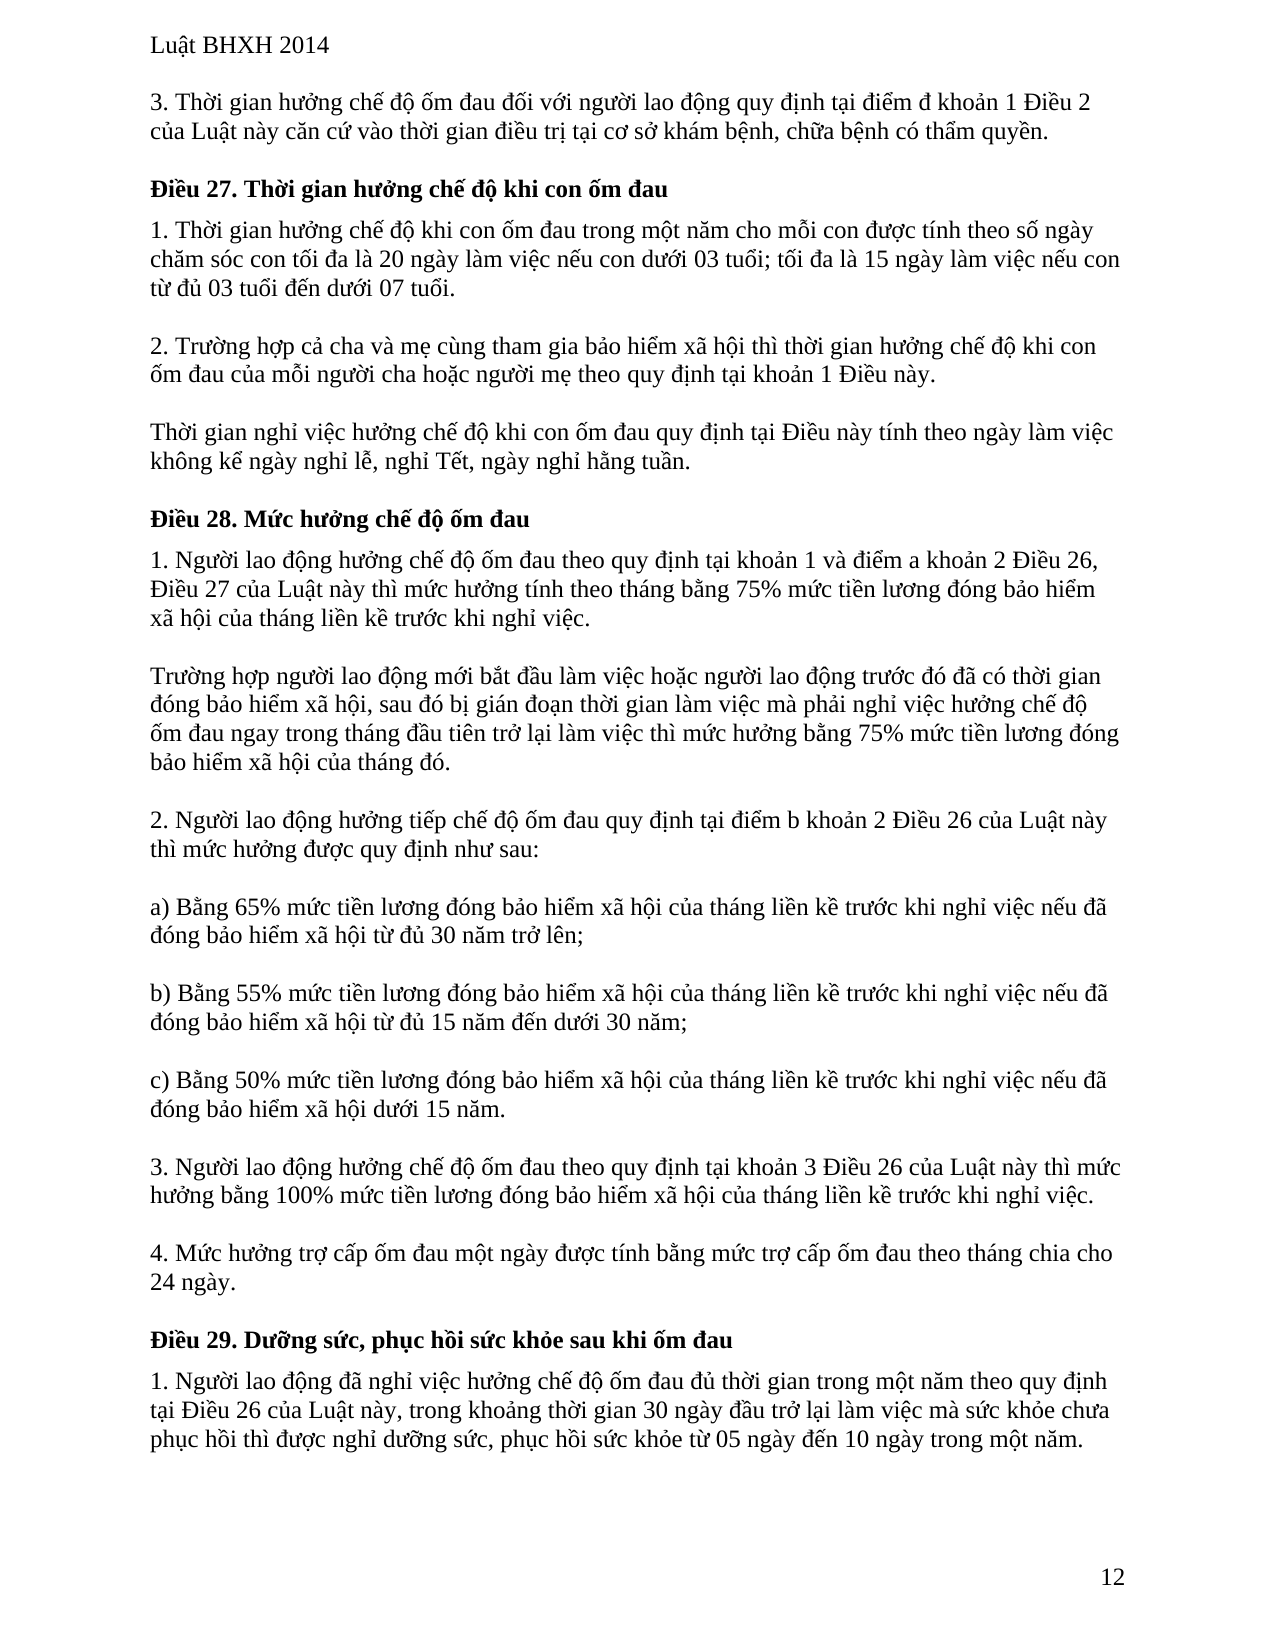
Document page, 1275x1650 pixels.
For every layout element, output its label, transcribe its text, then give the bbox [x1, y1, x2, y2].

text 3. Thời gian hưởng chế độ ốm đau đối với người lao động quy định tại điểm đ khoản 1 Điều 2 của Luật này căn cứ vào thời gian điều trị tại cơ sở khám bệnh, chữa bệnh có thẩm quyền. [150, 87, 1125, 145]
text 1. Người lao động hưởng chế độ ốm đau theo quy định tại khoản 1 và điểm a khoản 2 Điều 26, Điều 27 của Luật này thì mức hưởng tính theo tháng bằng 75% mức tiền lương đóng bảo hiểm xã hội của tháng liền kề trước khi nghỉ việc. [150, 545, 1125, 632]
subtitle Điều 27. Thời gian hưởng chế độ khi con ốm đau [150, 174, 1125, 203]
text 2. Người lao động hưởng tiếp chế độ ốm đau quy định tại điểm b khoản 2 Điều 26 của Luật này thì mức hưởng được quy định như sau: [150, 805, 1125, 862]
text Thời gian nghỉ việc hưởng chế độ khi con ốm đau quy định tại Điều này tính theo ngày làm việc không kể ngày nghỉ lễ, nghỉ Tết, ngày nghỉ hằng tuần. [150, 417, 1125, 475]
text 3. Người lao động hưởng chế độ ốm đau theo quy định tại khoản 3 Điều 26 của Luật này thì mức hưởng bằng 100% mức tiền lương đóng bảo hiểm xã hội của tháng liền kề trước khi nghỉ việc. [150, 1152, 1125, 1209]
text 4. Mức hưởng trợ cấp ốm đau một ngày được tính bằng mức trợ cấp ốm đau theo tháng chia cho 24 ngày. [150, 1238, 1125, 1296]
text 2. Trường hợp cả cha và mẹ cùng tham gia bảo hiểm xã hội thì thời gian hưởng chế độ khi con ốm đau của mỗi người cha hoặc người mẹ theo quy định tại khoản 1 Điều này. [150, 331, 1125, 388]
subtitle Điều 28. Mức hưởng chế độ ốm đau [150, 504, 1125, 533]
text b) Bằng 55% mức tiền lương đóng bảo hiểm xã hội của tháng liền kề trước khi nghỉ việc nếu đã đóng bảo hiểm xã hội từ đủ 15 năm đến dưới 30 năm; [150, 978, 1125, 1036]
text Trường hợp người lao động mới bắt đầu làm việc hoặc người lao động trước đó đã có thời gian đóng bảo hiểm xã hội, sau đó bị gián đoạn thời gian làm việc mà phải nghỉ việc hưởng chế độ ốm đau ngay trong tháng đầu tiên trở lại làm việc thì mức hưởng bằng 75% mức tiền lương đóng bảo hiểm xã hội của tháng đó. [150, 661, 1125, 776]
subtitle Điều 29. Dưỡng sức, phục hồi sức khỏe sau khi ốm đau [150, 1325, 1125, 1354]
text c) Bằng 50% mức tiền lương đóng bảo hiểm xã hội của tháng liền kề trước khi nghỉ việc nếu đã đóng bảo hiểm xã hội dưới 15 năm. [150, 1065, 1125, 1122]
text 1. Thời gian hưởng chế độ khi con ốm đau trong một năm cho mỗi con được tính theo số ngày chăm sóc con tối đa là 20 ngày làm việc nếu con dưới 03 tuổi; tối đa là 15 ngày làm việc nếu con từ đủ 03 tuổi đến dưới 07 tuổi. [150, 215, 1125, 302]
text 1. Người lao động đã nghỉ việc hưởng chế độ ốm đau đủ thời gian trong một năm theo quy định tại Điều 26 của Luật này, trong khoảng thời gian 30 ngày đầu trở lại làm việc mà sức khỏe chưa phục hồi thì được nghỉ dưỡng sức, phục hồi sức khỏe từ 05 ngày đến 10 ngày trong một năm. [150, 1366, 1125, 1452]
text a) Bằng 65% mức tiền lương đóng bảo hiểm xã hội của tháng liền kề trước khi nghỉ việc nếu đã đóng bảo hiểm xã hội từ đủ 30 năm trở lên; [150, 892, 1125, 949]
